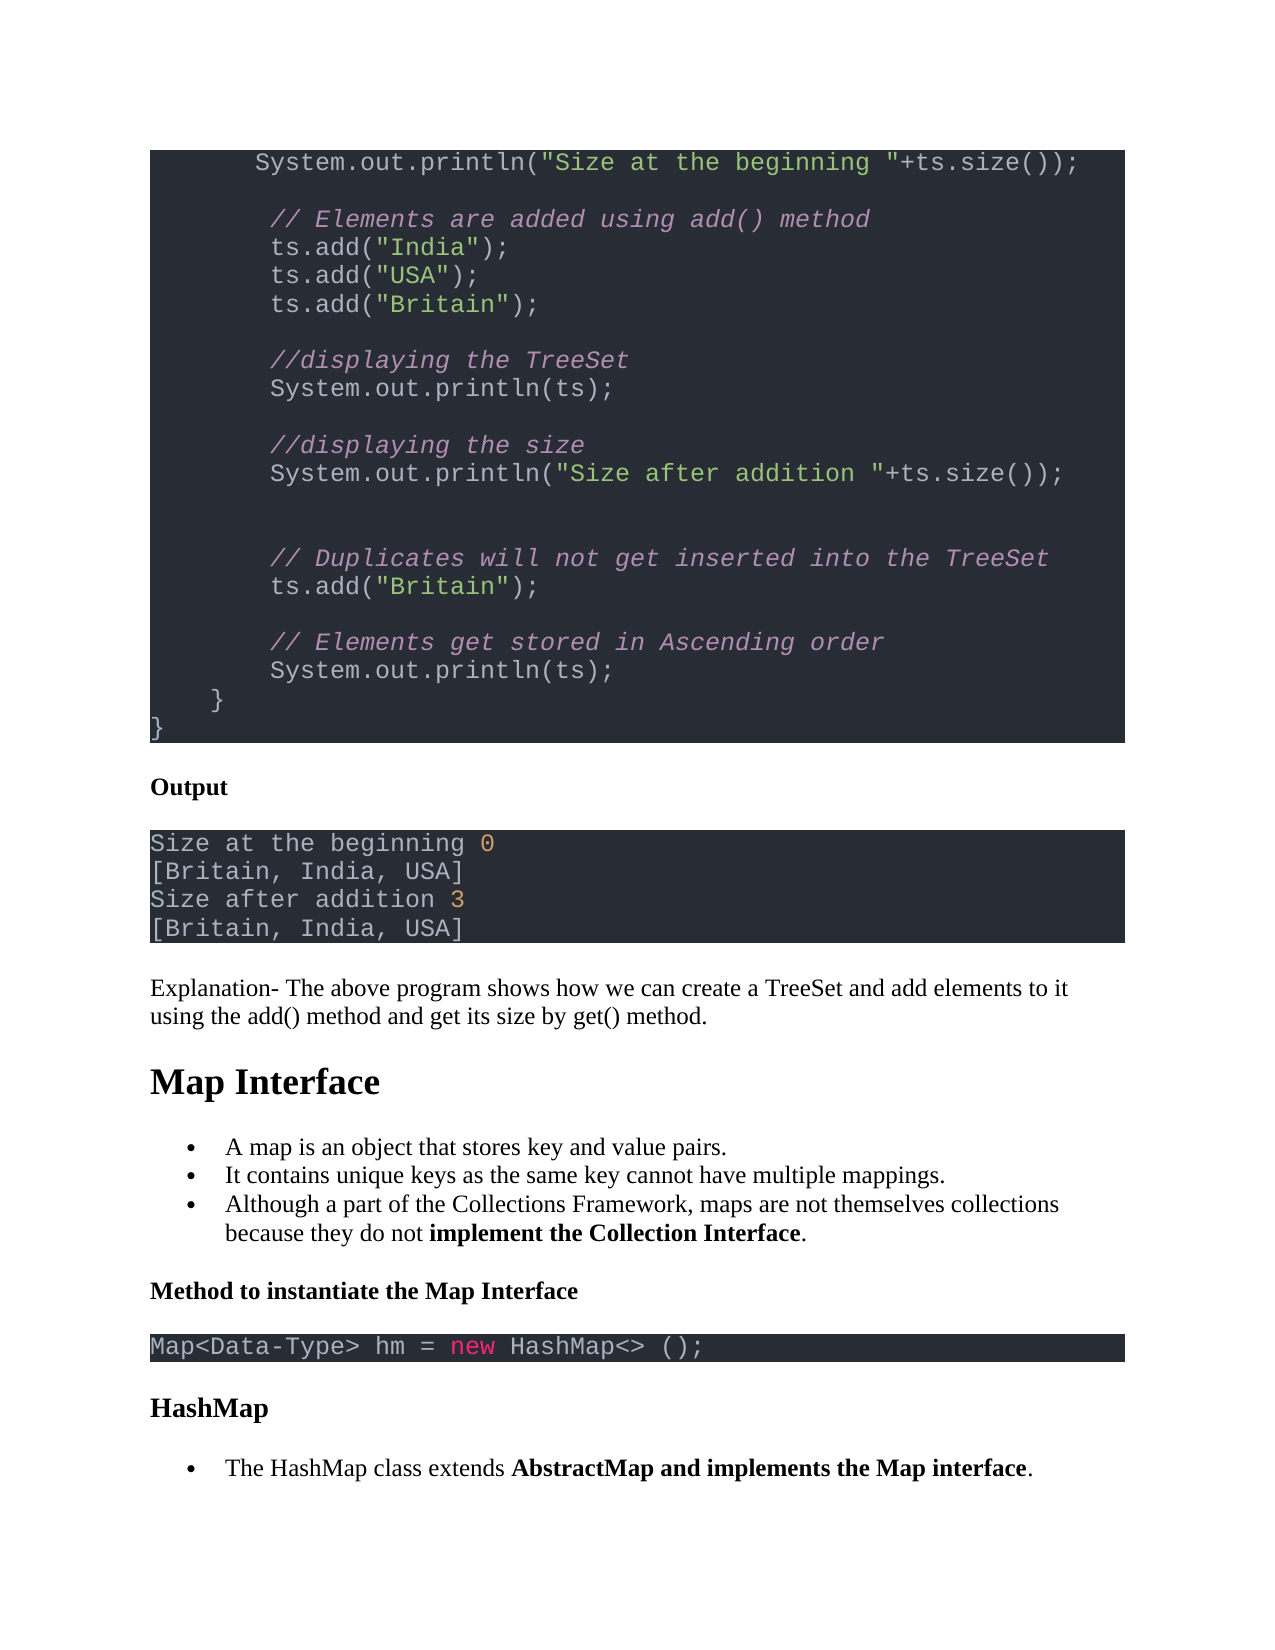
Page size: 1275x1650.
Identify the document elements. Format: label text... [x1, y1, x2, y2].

text Map Interface [150, 1059, 1125, 1102]
text Explanation- The above program shows how we can create a TreeSet and add elements to it using the add() method and get its size by get() method. [150, 973, 1125, 1030]
text ts.add("Britain"); [150, 573, 1125, 602]
text ts.add("Britain"); [150, 291, 1125, 320]
text System.out.println(ts); [150, 658, 1125, 686]
text //displaying the size [150, 432, 1125, 461]
text Output [150, 772, 1125, 801]
text System.out.println("Size at the beginning "+ts.size()); [150, 150, 1125, 178]
text Method to instantiate the Map Interface [150, 1276, 1125, 1304]
text HashMap [150, 1391, 1125, 1424]
text Map<Data-Type> hm = new HashMap<> (); [150, 1334, 1125, 1362]
list Although a part of the Collections Framework, maps are not themselves collections because they do not implement the Collection Interface. [187, 1189, 1125, 1247]
text } [150, 715, 1125, 743]
text // Duplicates will not get inserted into the TreeSet [150, 545, 1125, 573]
text [Britain, India, USA] [150, 915, 1125, 943]
text System.out.println(ts); [150, 376, 1125, 404]
text Size at the beginning 0 [150, 830, 1125, 858]
text System.out.println("Size after addition "+ts.size()); [150, 461, 1125, 489]
list The HashMap class extends AbstractMap and implements the Map interface. [187, 1453, 1125, 1482]
text ts.add("USA"); [150, 263, 1125, 291]
list A map is an object that stores key and value pairs. [187, 1132, 1125, 1160]
text // Elements get stored in Ascending order [150, 630, 1125, 658]
text ts.add("India"); [150, 235, 1125, 263]
text // Elements are added using add() method [150, 206, 1125, 235]
list It contains unique keys as the same key cannot have multiple mappings. [187, 1160, 1125, 1189]
text [Britain, India, USA] [150, 858, 1125, 887]
text } [150, 686, 1125, 715]
text Size after addition 3 [150, 887, 1125, 915]
text //displaying the TreeSet [150, 348, 1125, 376]
